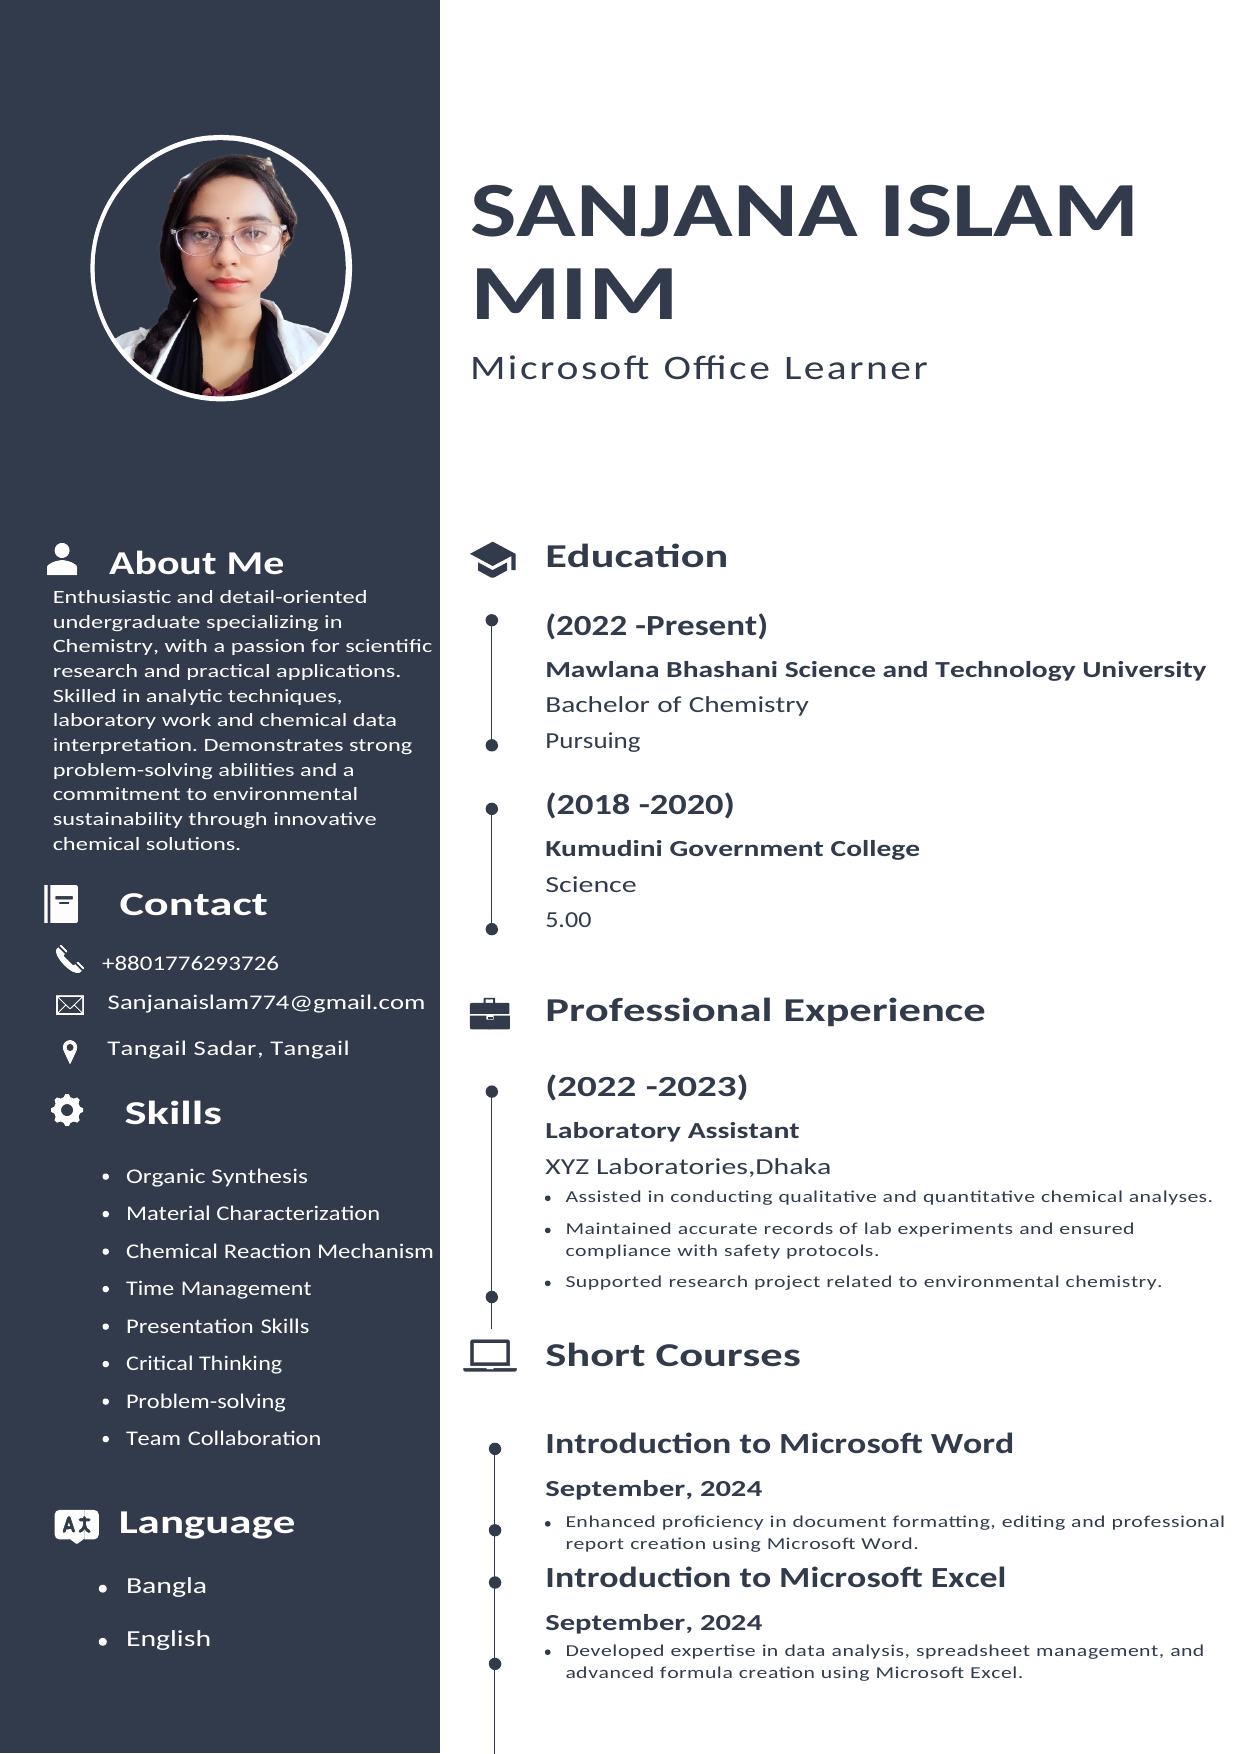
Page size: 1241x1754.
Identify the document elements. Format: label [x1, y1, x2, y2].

picture [32, 881, 90, 927]
picture [45, 1087, 90, 1133]
picture [53, 942, 87, 976]
picture [39, 536, 85, 582]
picture [53, 1035, 87, 1069]
picture [462, 1328, 518, 1383]
picture [94, 140, 346, 397]
picture [53, 988, 85, 1020]
